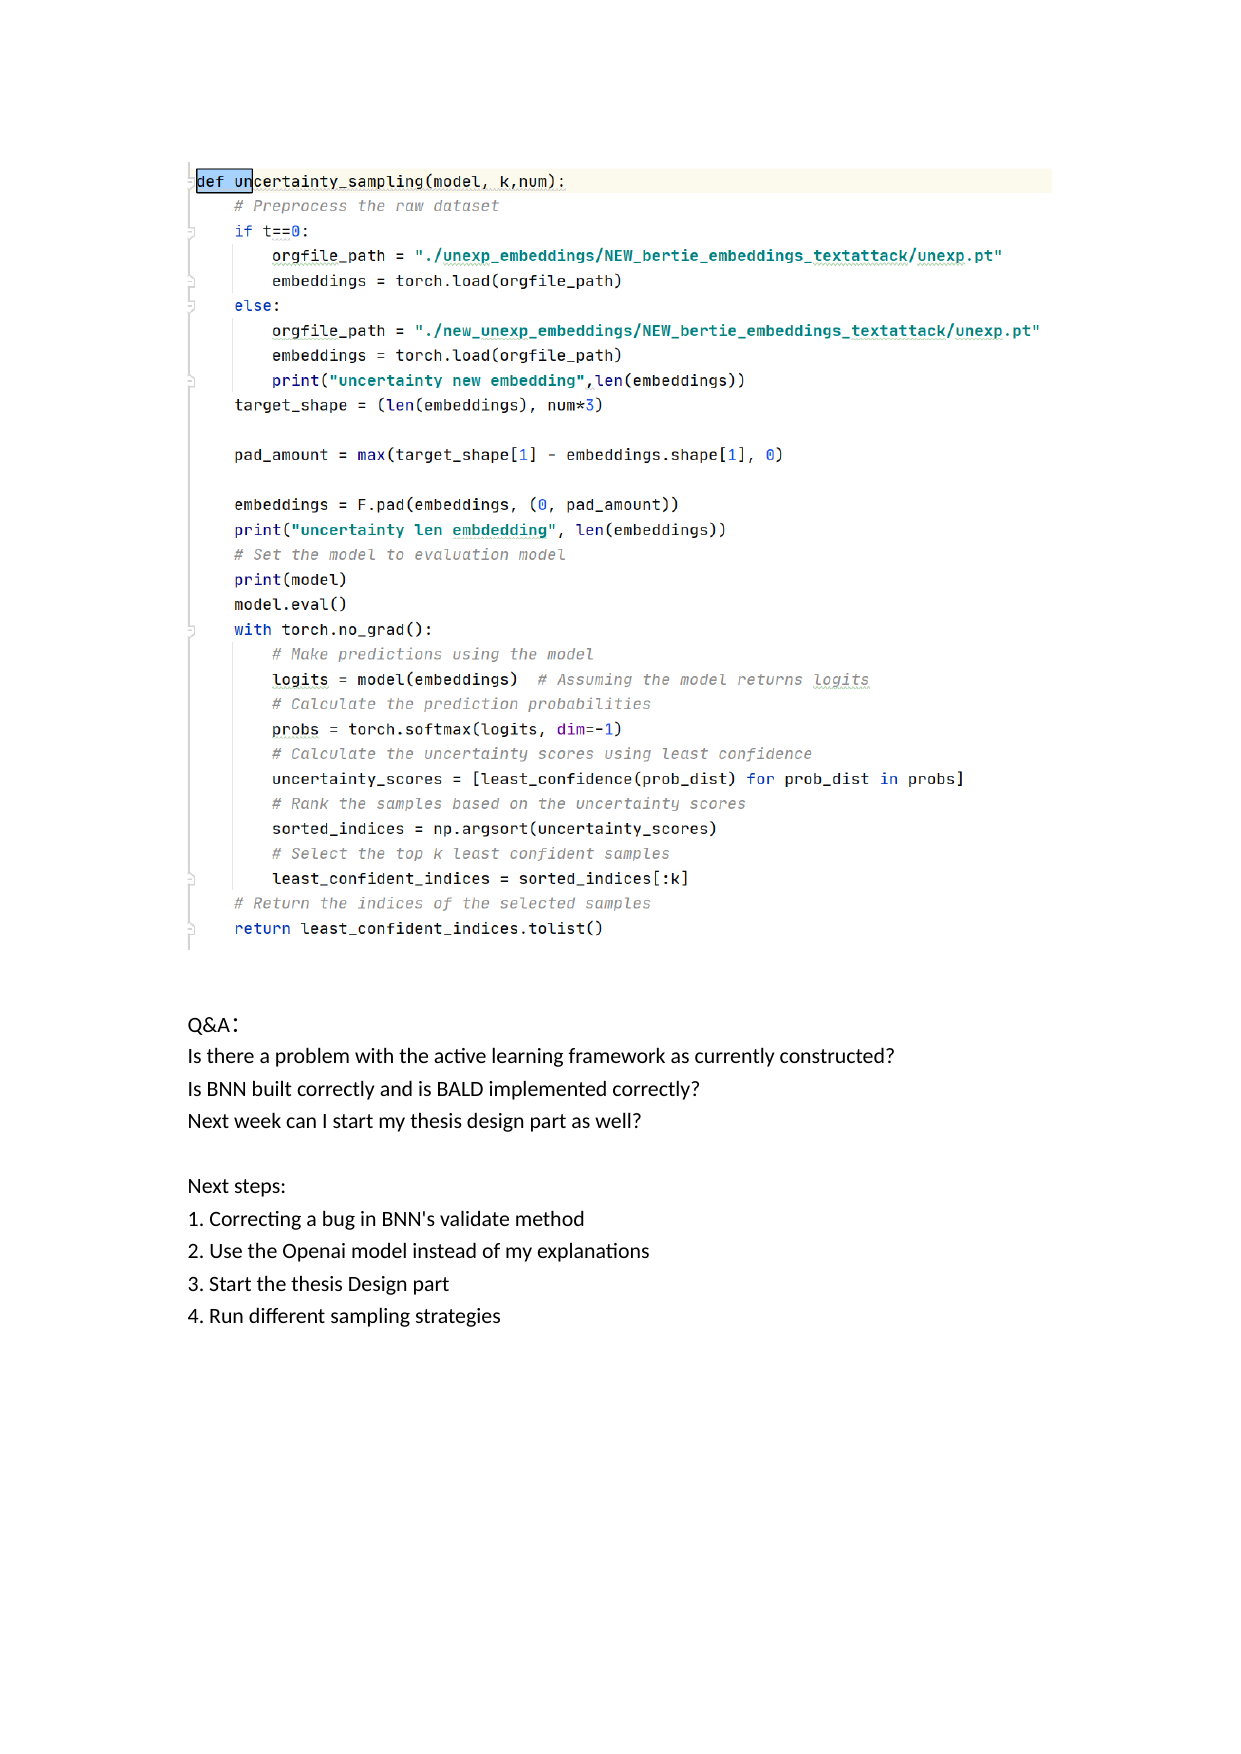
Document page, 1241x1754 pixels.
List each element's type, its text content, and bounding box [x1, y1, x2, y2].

list Use the Openai model instead of my explanations [187, 1234, 1053, 1267]
list Next steps: [187, 1169, 1053, 1202]
list Correcting a bug in BNN's validate method [187, 1202, 1053, 1234]
list 3. Start the thesis Design part [187, 1267, 1053, 1299]
list Next week can I start my thesis design part as well? [187, 1104, 1053, 1137]
list 4. Run different sampling strategies [187, 1299, 1053, 1332]
list Is there a problem with the active learning framework as currently constructed? [187, 1039, 1053, 1072]
picture [187, 162, 1053, 950]
list Is BNN built correctly and is BALD implemented correctly? [187, 1072, 1053, 1104]
list Q&A： [187, 1007, 1053, 1039]
